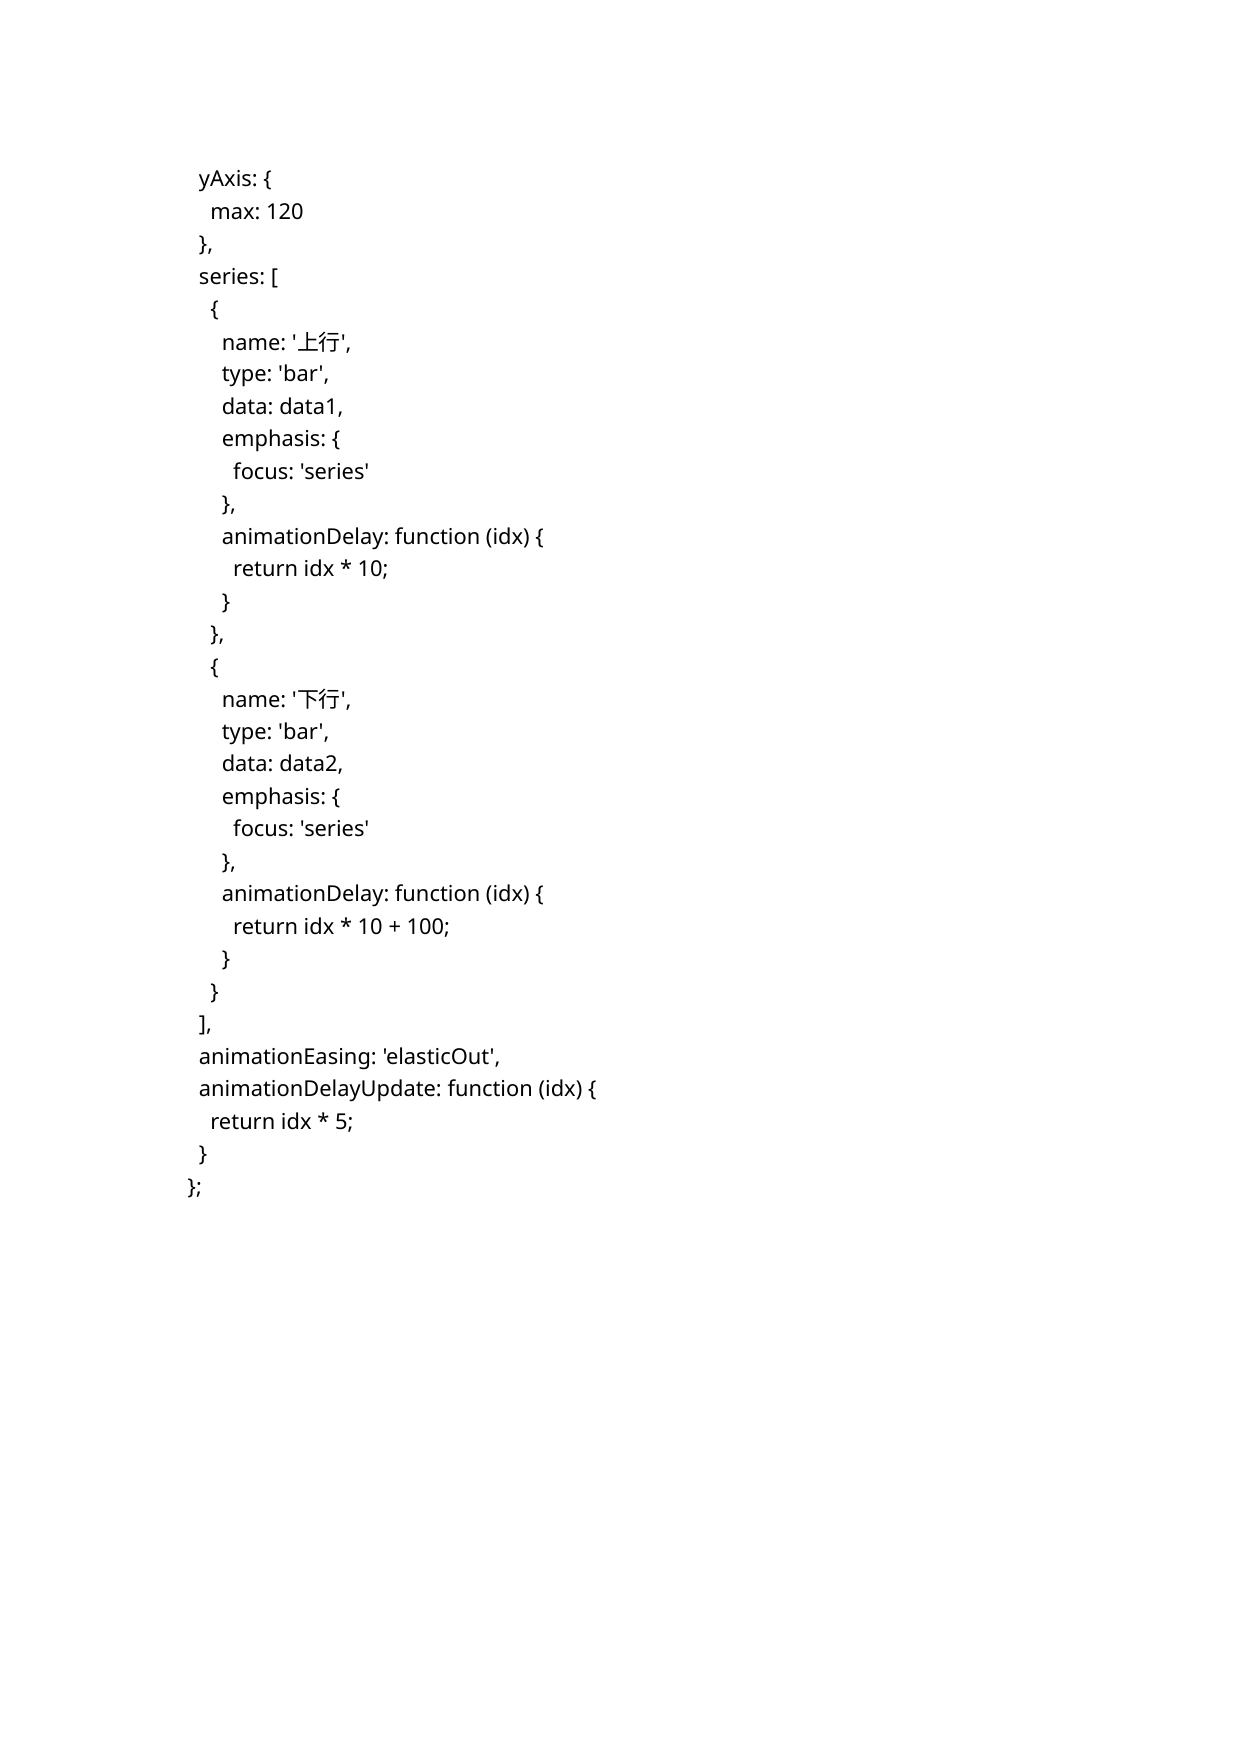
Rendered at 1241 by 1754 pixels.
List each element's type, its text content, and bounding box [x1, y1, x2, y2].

text animationDelay: function (idx) { [187, 519, 1053, 552]
text }, [187, 844, 1053, 877]
text type: 'bar', [187, 714, 1053, 747]
text data: data2, [187, 747, 1053, 779]
text ], [187, 1007, 1053, 1039]
text }, [187, 487, 1053, 519]
text } [187, 974, 1053, 1007]
text } [187, 942, 1053, 974]
text { [187, 292, 1053, 324]
text } [187, 1137, 1053, 1169]
text { [187, 649, 1053, 682]
text return idx * 10 + 100; [187, 909, 1053, 942]
text animationEasing: 'elasticOut', [187, 1039, 1053, 1072]
text yAxis: { [187, 162, 1053, 194]
text emphasis: { [187, 422, 1053, 454]
text return idx * 10; [187, 552, 1053, 584]
text data: data1, [187, 389, 1053, 422]
text }, [187, 617, 1053, 649]
text name: '上行', [187, 324, 1053, 357]
text focus: 'series' [187, 454, 1053, 487]
text focus: 'series' [187, 812, 1053, 844]
text } [187, 584, 1053, 617]
text type: 'bar', [187, 357, 1053, 389]
text name: '下行', [187, 682, 1053, 714]
text max: 120 [187, 194, 1053, 227]
text series: [ [187, 259, 1053, 292]
text emphasis: { [187, 779, 1053, 812]
text animationDelayUpdate: function (idx) { [187, 1072, 1053, 1104]
text }, [187, 227, 1053, 259]
text return idx * 5; [187, 1104, 1053, 1137]
text animationDelay: function (idx) { [187, 877, 1053, 909]
text }; [187, 1169, 1053, 1202]
